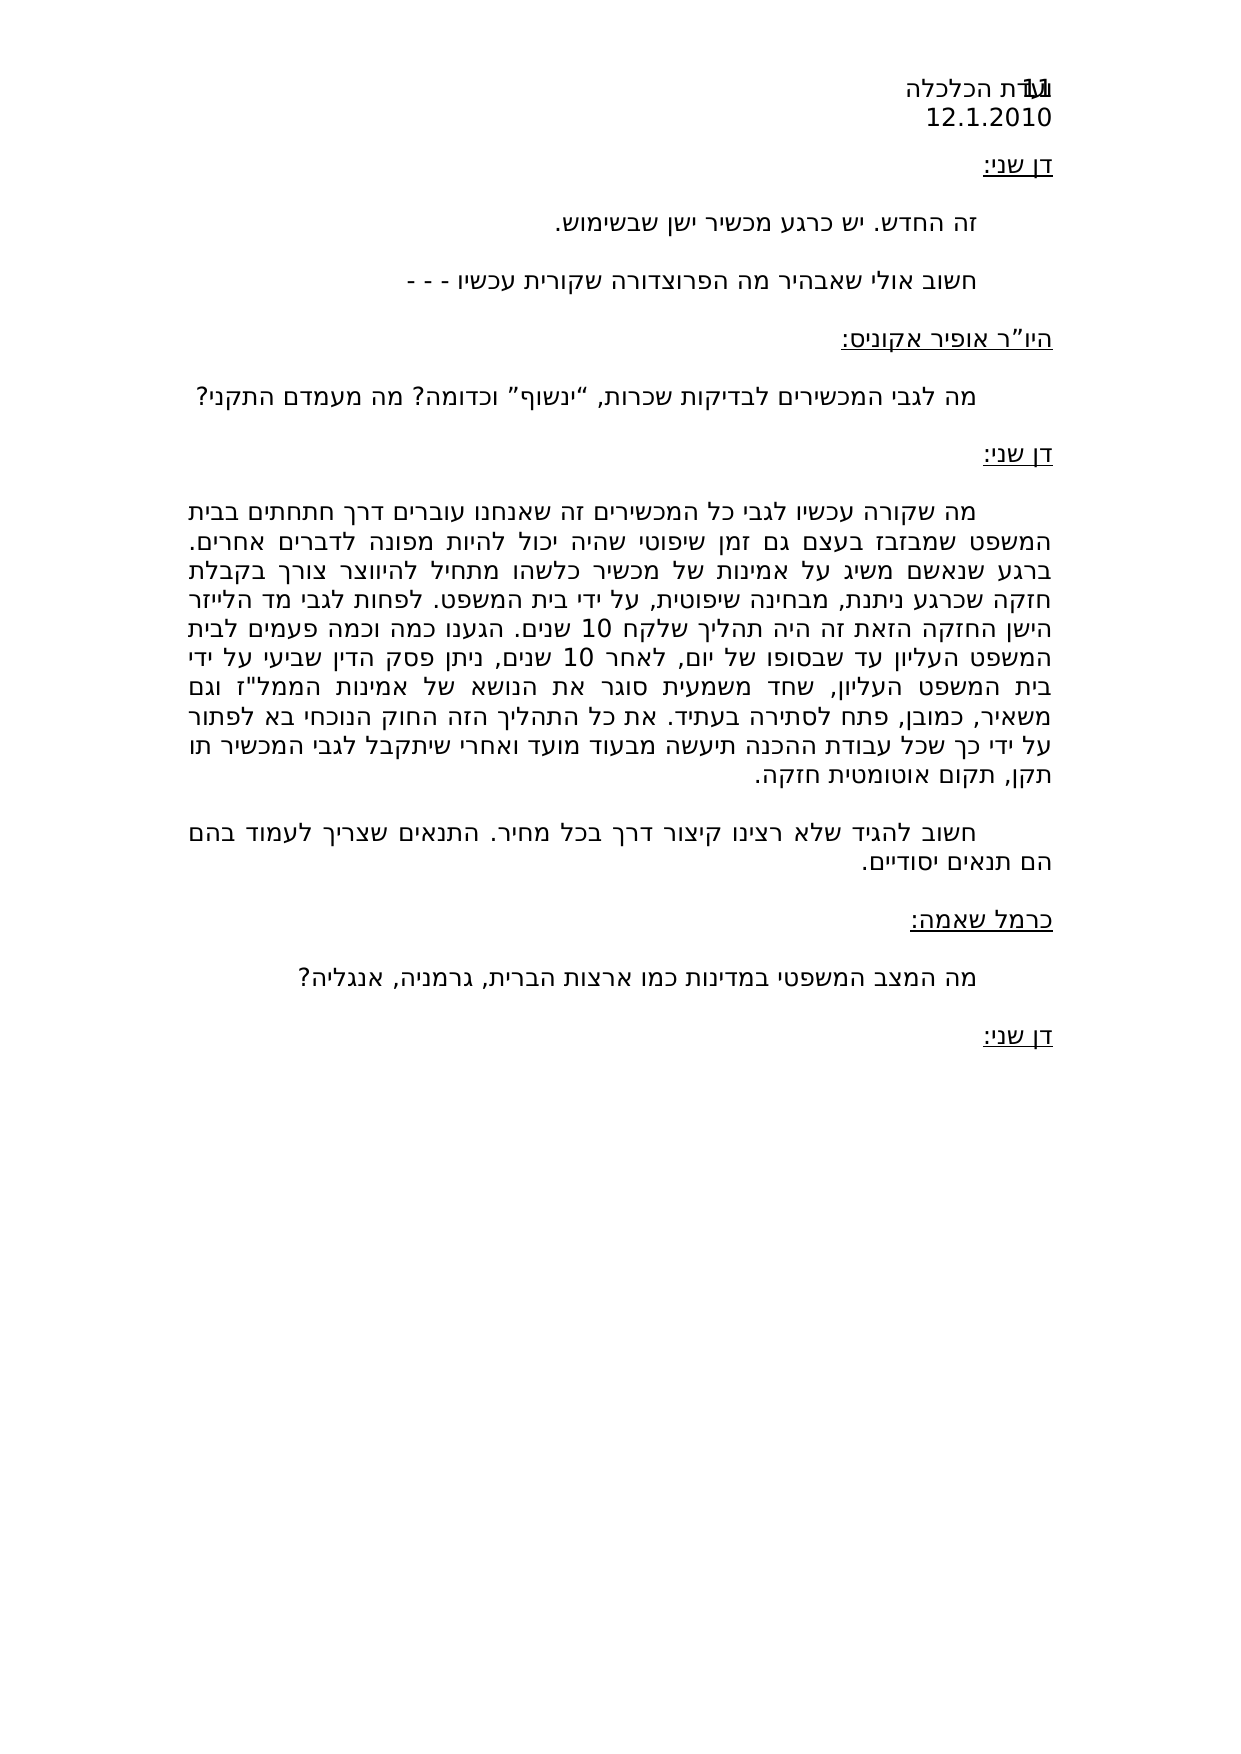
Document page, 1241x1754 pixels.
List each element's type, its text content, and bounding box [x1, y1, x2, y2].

text דן שני: [187, 439, 1053, 469]
text דן שני: [187, 150, 1053, 179]
text מה המצב המשפטי במדינות כמו ארצות הברית, גרמניה, אנגליה? [187, 963, 1053, 992]
text היו”ר אופיר אקוניס: [187, 324, 1053, 353]
text זה החדש. יש כרגע מכשיר ישן שבשימוש. [187, 208, 1053, 237]
text חשוב אולי שאבהיר מה הפרוצדורה שקורית עכשיו - - - [187, 266, 1053, 295]
text מה לגבי המכשירים לבדיקות שכרות, “ינשוף” וכדומה? מה מעמדם התקני? [187, 382, 1053, 411]
text חשוב להגיד שלא רצינו קיצור דרך בכל מחיר. התנאים שצריך לעמוד בהם הם תנאים יסודיים. [187, 818, 1053, 876]
text דן שני: [187, 1021, 1053, 1050]
text כרמל שאמה: [187, 905, 1053, 934]
text מה שקורה עכשיו לגבי כל המכשירים זה שאנחנו עוברים דרך חתחתים בבית המשפט שמבזבז בעצם גם זמן שיפוטי שהיה יכול להיות מפונה לדברים אחרים. ברגע שנאשם משיג על אמינות של מכשיר כלשהו מתחיל להיווצר צורך בקבלת חזקה שכרגע ניתנת, מבחינה שיפוטית, על ידי בית המשפט. לפחות לגבי מד הלייזר הישן החזקה הזאת זה היה תהליך שלקח 10 שנים. הגענו כמה וכמה פעמים לבית המשפט העליון עד שבסופו של יום, לאחר 10 שנים, ניתן פסק הדין שביעי על ידי בית המשפט העליון, שחד משמעית סוגר את הנושא של אמינות הממל"ז וגם משאיר, כמובן, פתח לסתירה בעתיד. את כל התהליך הזה החוק הנוכחי בא לפתור על ידי כך שכל עבודת ההכנה תיעשה מבעוד מועד ואחרי שיתקבל לגבי המכשיר תו תקן, תקום אוטומטית חזקה. [187, 497, 1053, 789]
